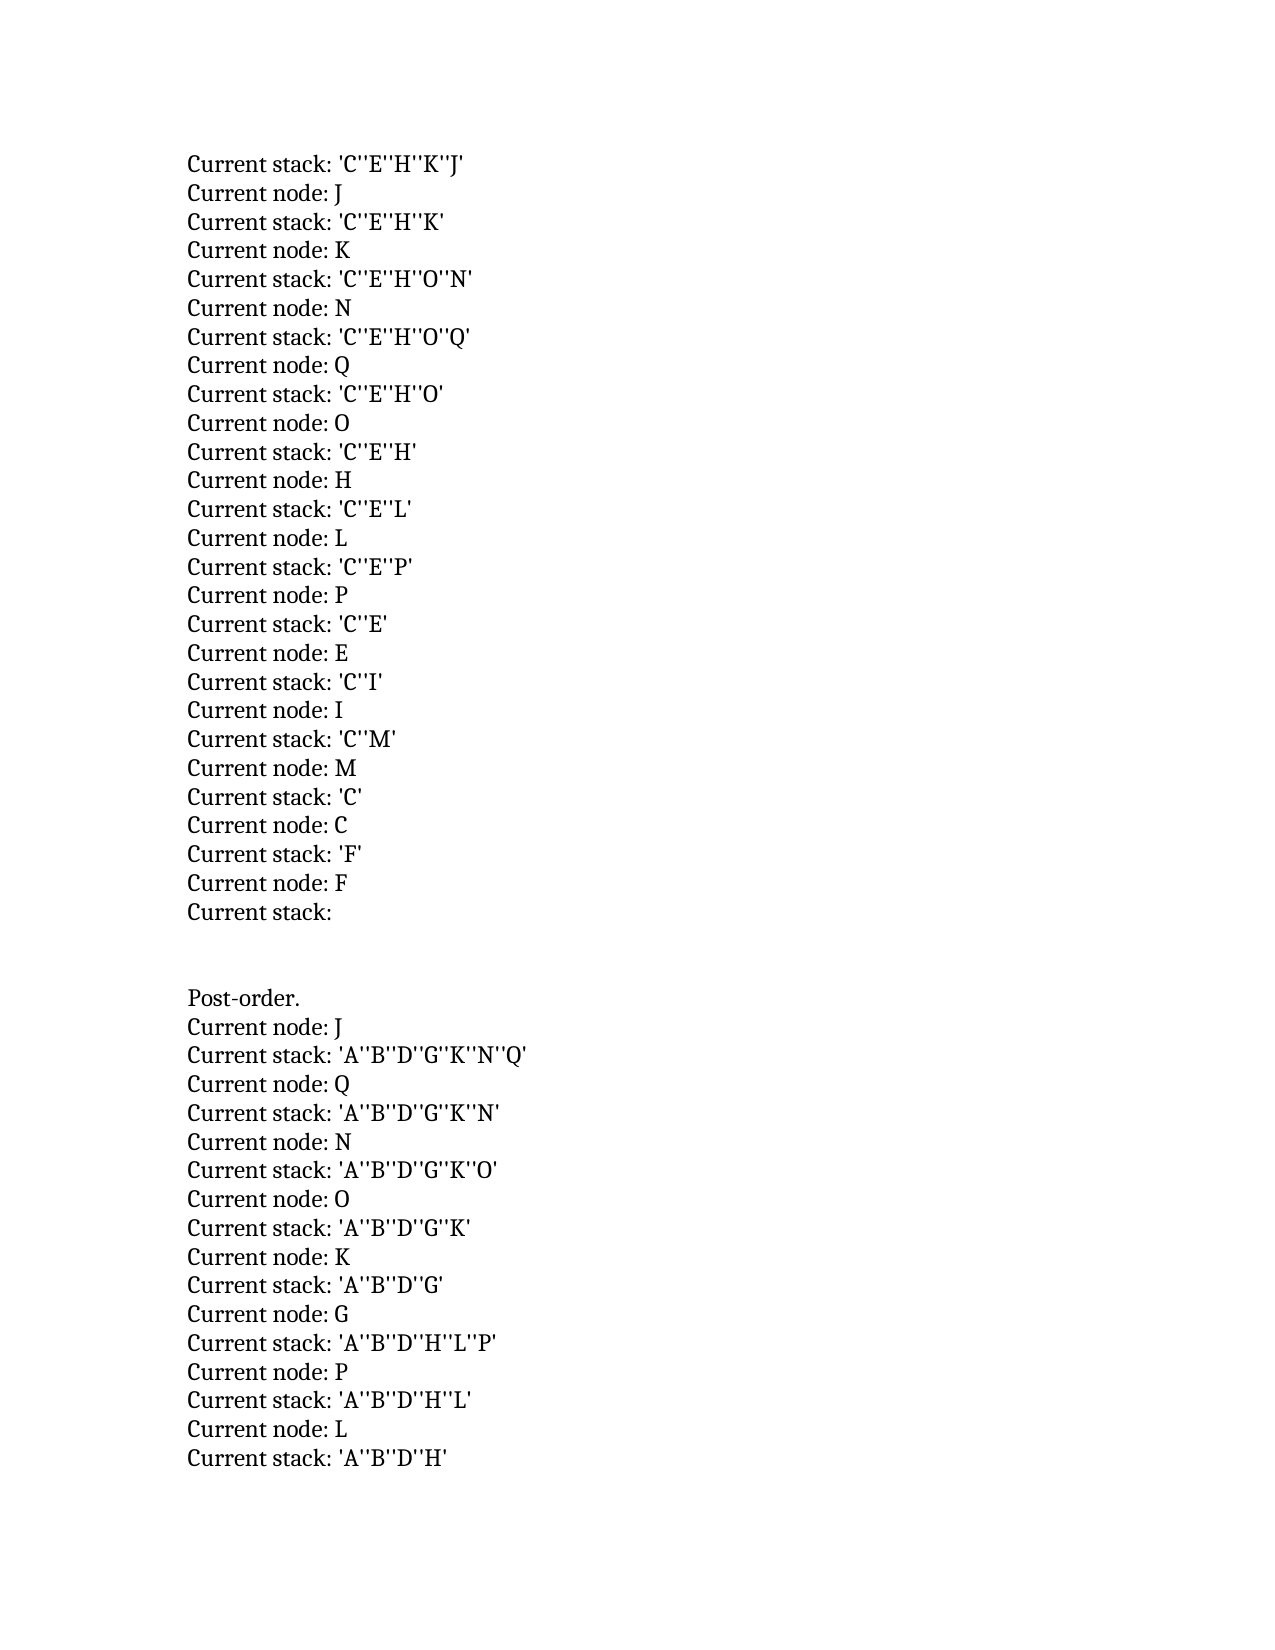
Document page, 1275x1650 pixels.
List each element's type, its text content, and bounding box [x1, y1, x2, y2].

text Current stack: 'C''E''L' [187, 495, 1087, 524]
text Current node: P [187, 1357, 1087, 1386]
text Current stack: 'C''E''H''K' [187, 207, 1087, 236]
text Current node: J [187, 1012, 1087, 1041]
text Current node: H [187, 466, 1087, 495]
text Current node: K [187, 236, 1087, 265]
text Current stack: 'C''E''H''K''J' [187, 150, 1087, 179]
text Current node: N [187, 294, 1087, 322]
text Current node: M [187, 754, 1087, 782]
text Current stack: 'C''E''H' [187, 437, 1087, 466]
text Current stack: 'A''B''D''G''K''O' [187, 1156, 1087, 1185]
text Current node: Q [187, 351, 1087, 380]
text Current node: N [187, 1127, 1087, 1156]
text Current node: Q [187, 1070, 1087, 1099]
text Current stack: 'C''I' [187, 667, 1087, 696]
text Current node: L [187, 1415, 1087, 1444]
text Current node: J [187, 179, 1087, 207]
text Current stack: 'C' [187, 782, 1087, 811]
text Current stack: 'A''B''D''H''L''P' [187, 1329, 1087, 1357]
text Current node: G [187, 1300, 1087, 1329]
text Current stack: 'C''E' [187, 610, 1087, 639]
text Current node: O [187, 409, 1087, 437]
text Current node: L [187, 524, 1087, 552]
text Current stack: 'C''E''P' [187, 552, 1087, 581]
text Current stack: 'C''E''H''O' [187, 380, 1087, 409]
text Current node: E [187, 639, 1087, 667]
text Current node: K [187, 1242, 1087, 1271]
text Post-order. [187, 984, 1087, 1012]
text Current stack: 'C''M' [187, 725, 1087, 754]
text Current stack: 'A''B''D''G''K' [187, 1214, 1087, 1242]
text Current node: P [187, 581, 1087, 610]
text Current stack: 'C''E''H''O''N' [187, 265, 1087, 294]
text Current stack: [187, 897, 1087, 926]
text Current node: I [187, 696, 1087, 725]
text Current stack: 'C''E''H''O''Q' [187, 322, 1087, 351]
text Current stack: 'A''B''D''G''K''N' [187, 1099, 1087, 1127]
text Current stack: 'A''B''D''H''L' [187, 1386, 1087, 1415]
text Current node: F [187, 869, 1087, 897]
text Current stack: 'F' [187, 840, 1087, 869]
text Current stack: 'A''B''D''G''K''N''Q' [187, 1041, 1087, 1070]
text Current node: C [187, 811, 1087, 840]
text Current stack: 'A''B''D''G' [187, 1271, 1087, 1300]
text Current node: O [187, 1185, 1087, 1214]
text Current stack: 'A''B''D''H' [187, 1444, 1087, 1472]
